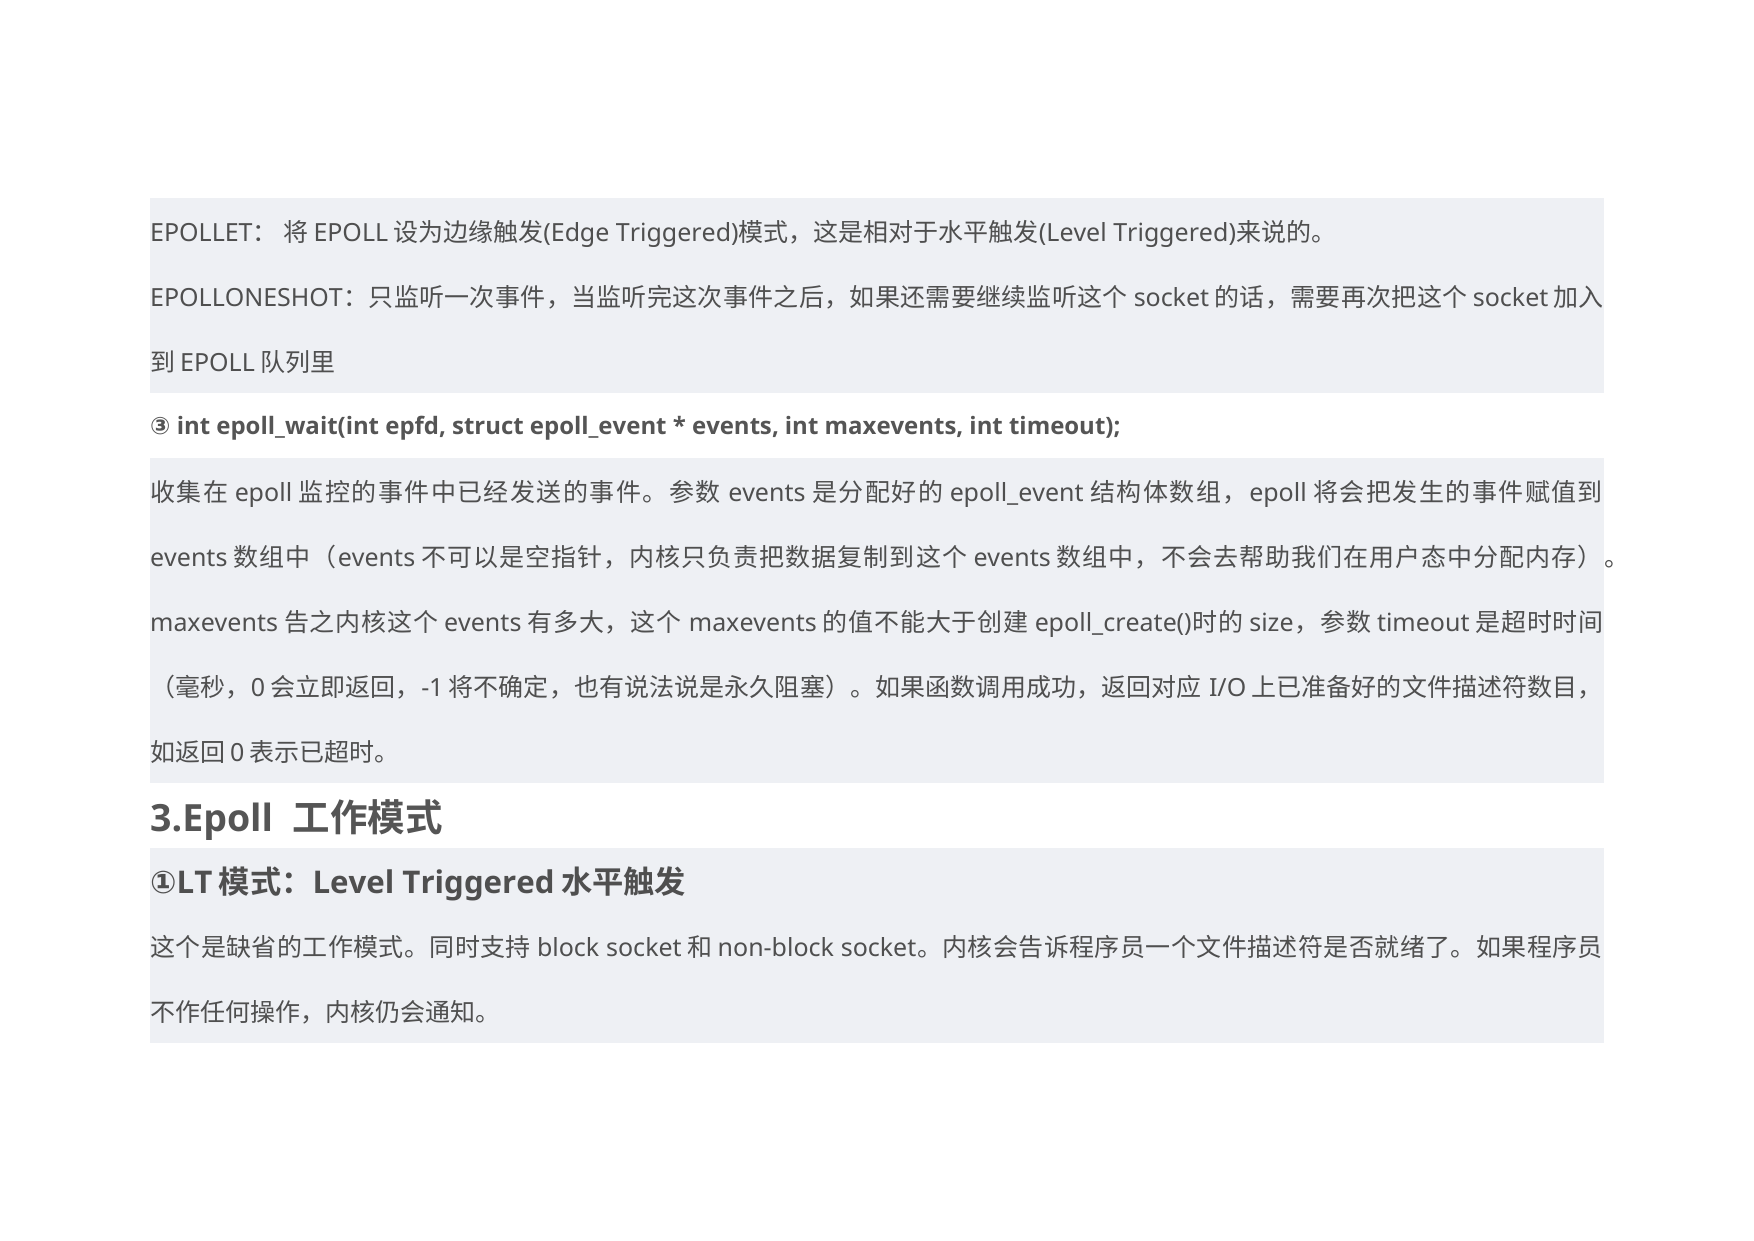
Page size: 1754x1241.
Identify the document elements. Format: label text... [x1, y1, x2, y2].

subtitle ③ int epoll_wait(int epfd, struct epoll_event * events, int maxevents, int timeout); [150, 393, 1604, 458]
text 这个是缺省的工作模式。同时支持block socket和non-block socket。内核会告诉程序员一个文件描述符是否就绪了。如果程序员不作任何操作，内核仍会通知。 [150, 913, 1604, 1043]
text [150, 198, 1604, 393]
subtitle ①LT模式：Level Triggered水平触发 [150, 848, 1604, 913]
subtitle 3.Epoll 工作模式 [150, 783, 1604, 848]
text 收集在epoll监控的事件中已经发送的事件。参数events是分配好的epoll_event结构体数组，epoll将会把发生的事件赋值到events数组中（events不可以是空指针，内核只负责把数据复制到这个events数组中，不会去帮助我们在用户态中分配内存）。maxevents告之内核这个events有多大，这个 maxevents的值不能大于创建epoll_create()时的size，参数timeout是超时时间（毫秒，0会立即返回，-1将不确定，也有说法说是永久阻塞）。如果函数调用成功，返回对应I/O上已准备好的文件描述符数目，如返回0表示已超时。 [150, 458, 1604, 783]
